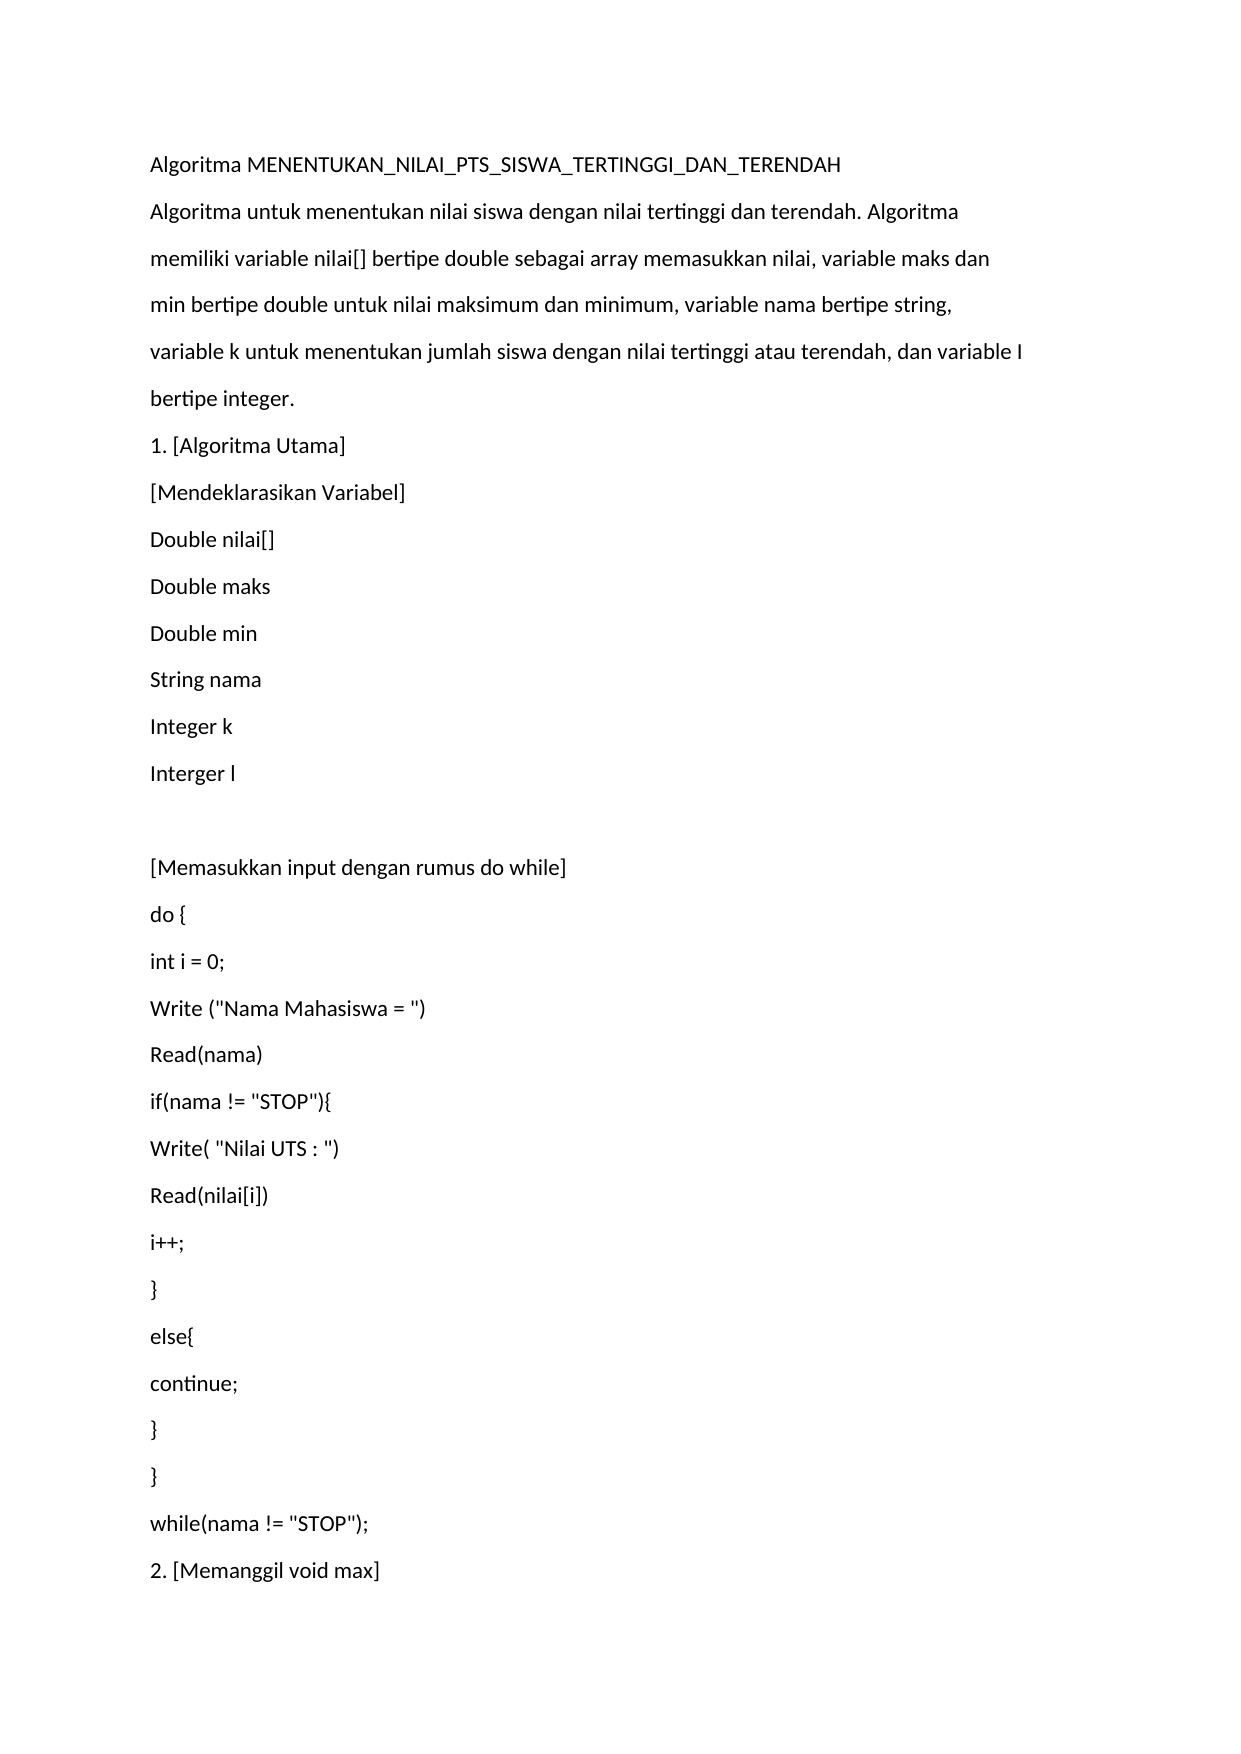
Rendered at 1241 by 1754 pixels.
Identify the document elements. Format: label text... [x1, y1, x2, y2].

text Double nilai[] [150, 525, 1090, 553]
text memiliki variable nilai[] bertipe double sebagai array memasukkan nilai, variable maks dan [150, 244, 1090, 272]
text Double maks [150, 572, 1090, 600]
text while(nama != "STOP"); [150, 1509, 1090, 1537]
text Interger l [150, 759, 1090, 787]
text Algoritma MENENTUKAN_NILAI_PTS_SISWA_TERTINGGI_DAN_TERENDAH [150, 150, 1090, 178]
text i++; [150, 1228, 1090, 1256]
text [Memasukkan input dengan rumus do while] [150, 853, 1090, 881]
text Double min [150, 619, 1090, 647]
text min bertipe double untuk nilai maksimum dan minimum, variable nama bertipe string, [150, 291, 1090, 319]
text Read(nama) [150, 1041, 1090, 1069]
text Write ("Nama Mahasiswa = ") [150, 994, 1090, 1022]
text String nama [150, 666, 1090, 694]
text Algoritma untuk menentukan nilai siswa dengan nilai tertinggi dan terendah. Algoritma [150, 197, 1090, 225]
text int i = 0; [150, 947, 1090, 975]
text Read(nilai[i]) [150, 1181, 1090, 1209]
text [Mendeklarasikan Variabel] [150, 478, 1090, 506]
text variable k untuk menentukan jumlah siswa dengan nilai tertinggi atau terendah, dan variable I [150, 337, 1090, 366]
text else{ [150, 1322, 1090, 1350]
text } [150, 1462, 1090, 1491]
text } [150, 1416, 1090, 1444]
text if(nama != "STOP"){ [150, 1087, 1090, 1116]
text do { [150, 900, 1090, 928]
text bertipe integer. [150, 384, 1090, 412]
text } [150, 1275, 1090, 1303]
text Integer k [150, 712, 1090, 741]
text 1. [Algoritma Utama] [150, 431, 1090, 459]
text 2. [Memanggil void max] [150, 1556, 1090, 1584]
text Write( "Nilai UTS : ") [150, 1134, 1090, 1162]
text continue; [150, 1369, 1090, 1397]
